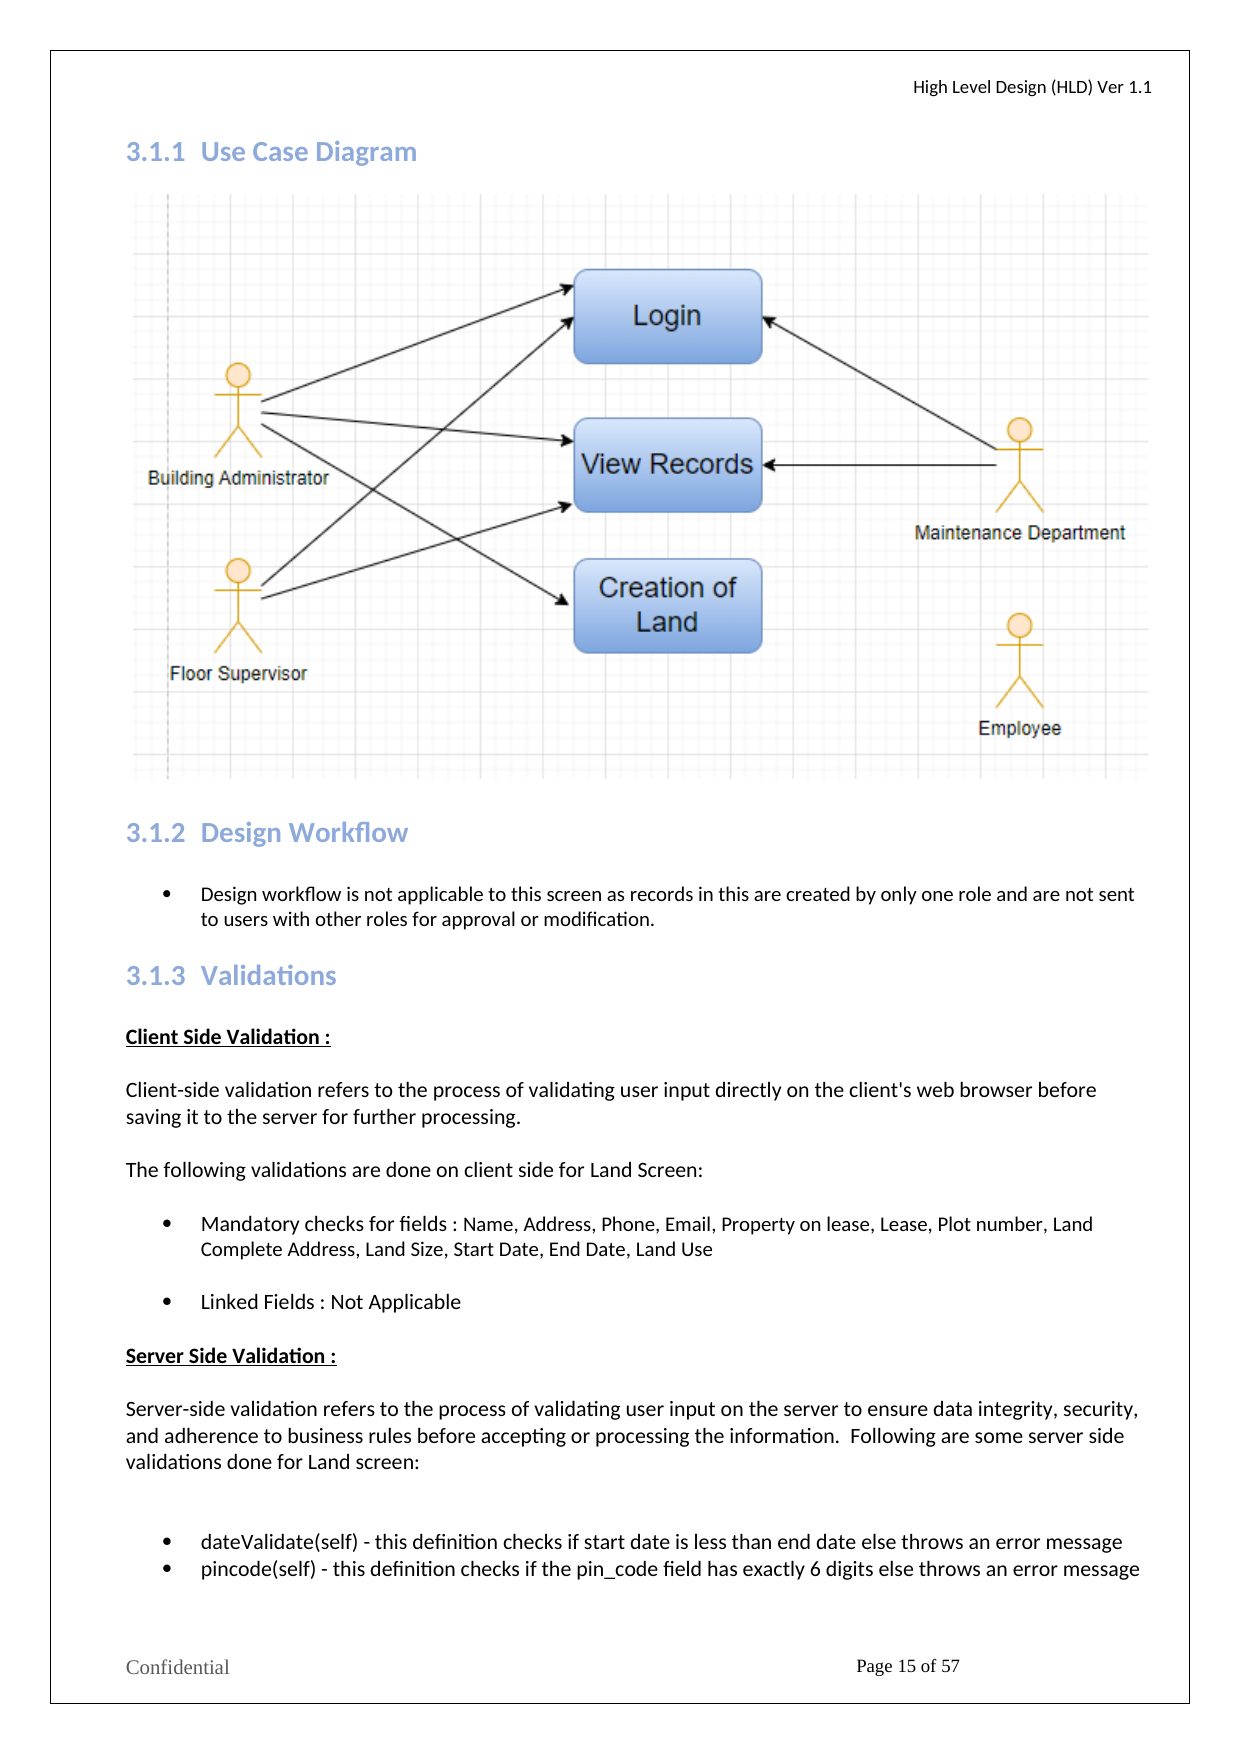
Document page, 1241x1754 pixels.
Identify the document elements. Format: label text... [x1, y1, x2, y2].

list Mandatory checks for fields : Name, Address, Phone, Email, Property on lease, Lease, Plot number, Land Complete Address, Land Size, Start Date, End Date, Land Use [163, 1210, 1156, 1262]
text Server-side validation refers to the process of validating user input on the server to ensure data integrity, security, and adherence to business rules before accepting or processing the information. Following are some server side validations done for Land screen: [126, 1395, 1156, 1475]
picture [133, 194, 1149, 779]
list Design workflow is not applicable to this screen as records in this are created by only one role and are not sent to users with other roles for approval or modification. [163, 881, 1156, 932]
text Server Side Validation : [126, 1342, 1156, 1368]
subtitle Validations [126, 957, 1156, 993]
text Client-side validation refers to the process of validating user input directly on the client's web browser before saving it to the server for further processing. [126, 1076, 1156, 1130]
subtitle Use Case Diagram [126, 133, 1156, 169]
text Client Side Validation : [126, 1023, 1156, 1050]
text The following validations are done on client side for Land Screen: [126, 1156, 1156, 1183]
list Linked Fields : Not Applicable [163, 1288, 1156, 1315]
list dateValidate(self) - this definition checks if start date is less than end date else throws an error message [163, 1528, 1156, 1555]
subtitle Design Workflow [126, 814, 1156, 850]
list pincode(self) - this definition checks if the pin_code field has exactly 6 digits else throws an error message [163, 1555, 1156, 1582]
